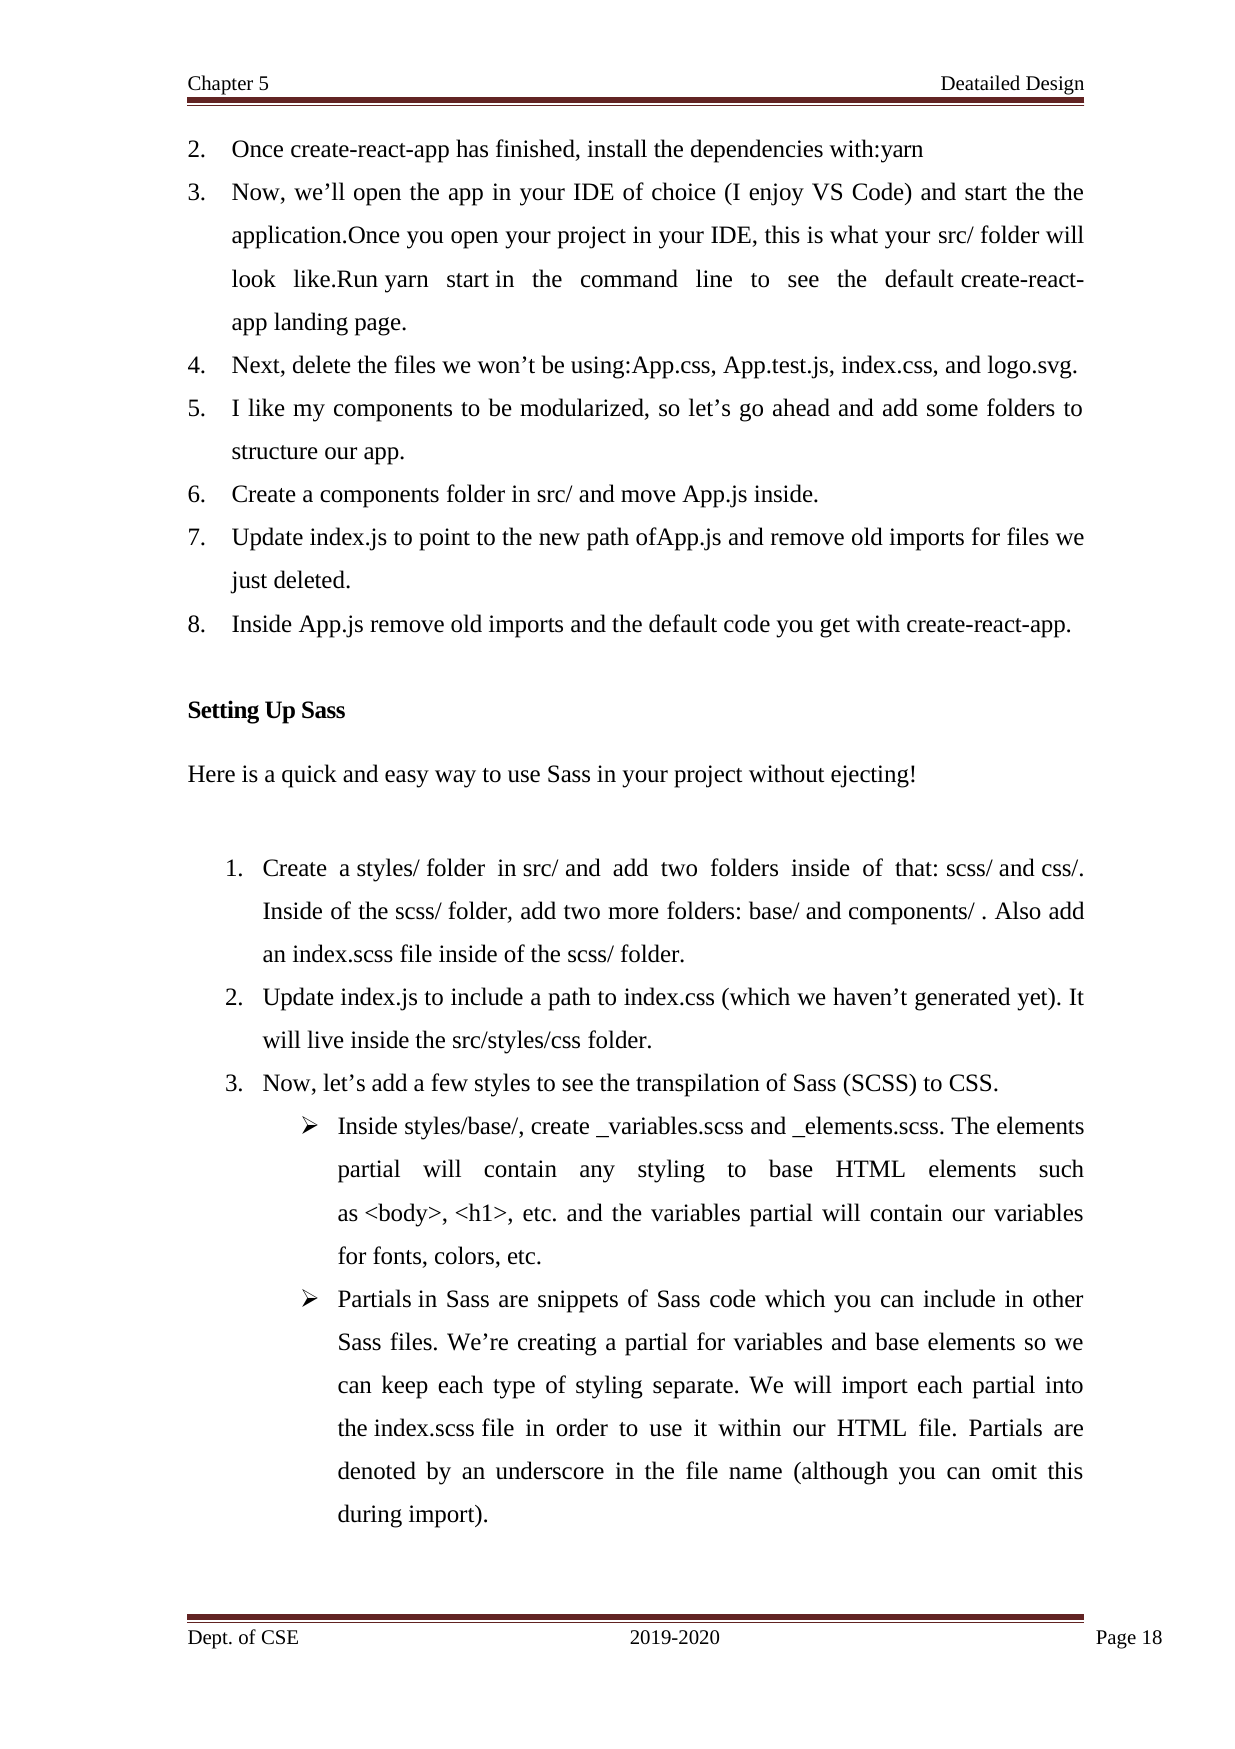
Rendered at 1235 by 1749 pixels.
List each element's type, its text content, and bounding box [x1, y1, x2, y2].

list Update index.js to include a path to index.css (which we haven’t generated yet). It will live inside the src/styles/css folder. [225, 982, 1084, 1054]
list Create a components folder in src/ and move App.js inside. [187, 479, 1084, 508]
text Setting Up Sass [187, 695, 1084, 724]
list Inside styles/base/, create _variables.scss and _elements.scss. The elements partial will contain any styling to base HTML elements such as <body>, <h1>, etc. and the variables partial will contain our variables for fonts, colors, etc. [300, 1111, 1084, 1269]
list Now, let’s add a few styles to see the transpilation of Sass (SCSS) to CSS. [225, 1068, 1084, 1097]
list Create a styles/ folder in src/ and add two folders inside of that: scss/ and css/. Inside of the scss/ folder, add two more folders: base/ and components/ . Also add an index.scss file inside of the scss/ folder. [225, 853, 1084, 968]
list Update index.js to point to the new path ofApp.js and remove old imports for files we just deleted. [187, 522, 1084, 594]
list Inside App.js remove old imports and the default code you get with create-react-app. [187, 609, 1084, 637]
list Partials in Sass are snippets of Sass code which you can include in other Sass files. We’re creating a partial for variables and base elements so we can keep each type of styling separate. We will import each partial into the index.scss file in order to use it within our HTML file. Partials are denoted by an underscore in the file name (although you can omit this during import). [300, 1284, 1084, 1528]
list Now, we’ll open the app in your IDE of choice (I enjoy VS Code) and start the the application.Once you open your project in your IDE, this is what your src/ folder will look like.Run yarn start in the command line to see the default create-react-app landing page. [187, 177, 1084, 336]
list Next, delete the files we won’t be using:App.css, App.test.js, index.css, and logo.svg. [187, 350, 1084, 379]
list I like my components to be modularized, so let’s go ahead and add some folders to structure our app. [187, 393, 1084, 465]
text Here is a quick and easy way to use Sass in your project without ejecting! [187, 759, 1084, 788]
list Once create-react-app has finished, install the dependencies with:yarn [187, 134, 1084, 163]
